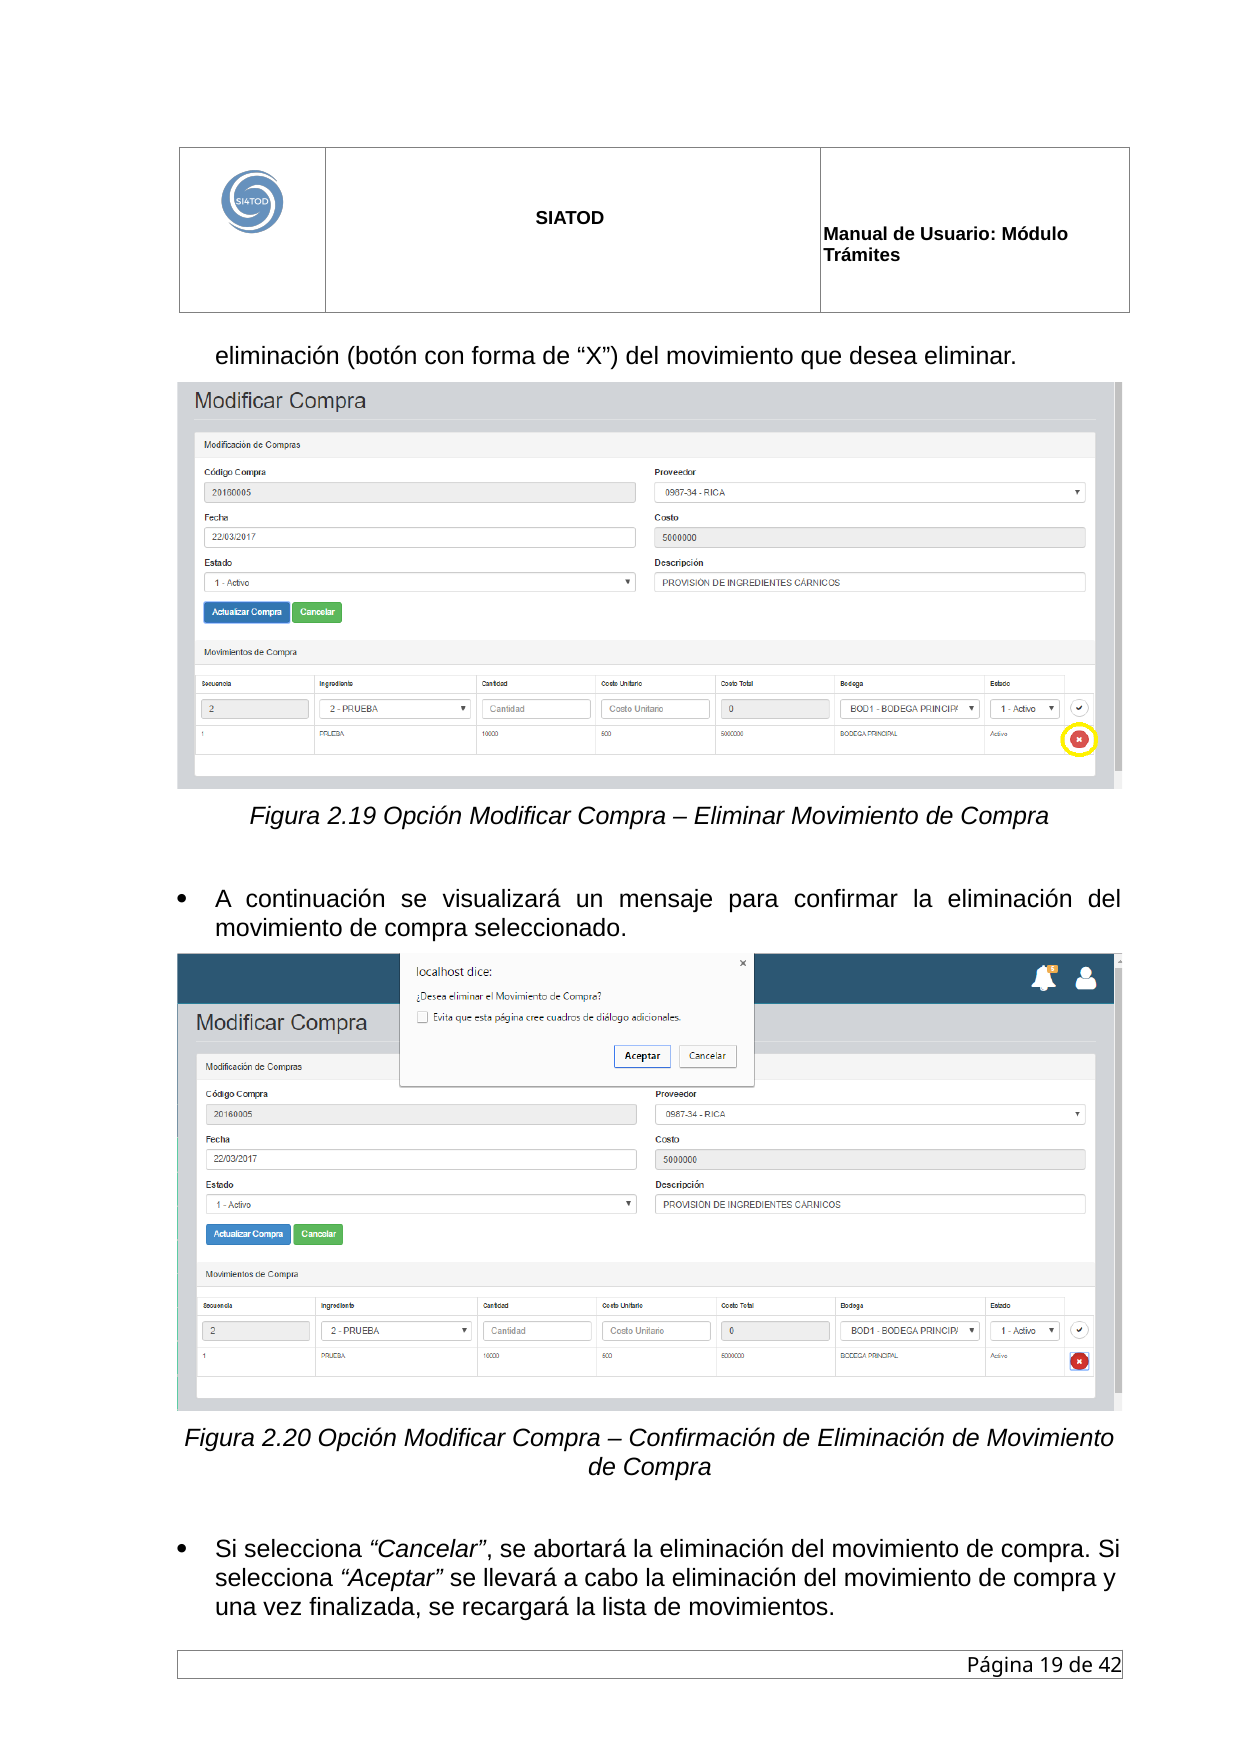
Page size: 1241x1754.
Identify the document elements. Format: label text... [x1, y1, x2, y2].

picture [202, 150, 303, 250]
picture [177, 382, 1123, 789]
list Si selecciona “Cancelar”, se abortará la eliminación del movimiento de compra. Si selecciona “Aceptar” se llevará a cabo la eliminación del movimiento de compra y una vez finalizada, se recargará la lista de movimientos. [177, 1534, 1122, 1620]
list A continuación se visualizará un mensaje para confirmar la eliminación del movimiento de compra seleccionado. [177, 884, 1122, 941]
picture [177, 953, 1123, 1411]
list Si desea eliminar un movimiento de compra, presione clic sobre el botón de eliminación (botón con forma de “X”) del movimiento que desea eliminar. [177, 341, 1122, 370]
